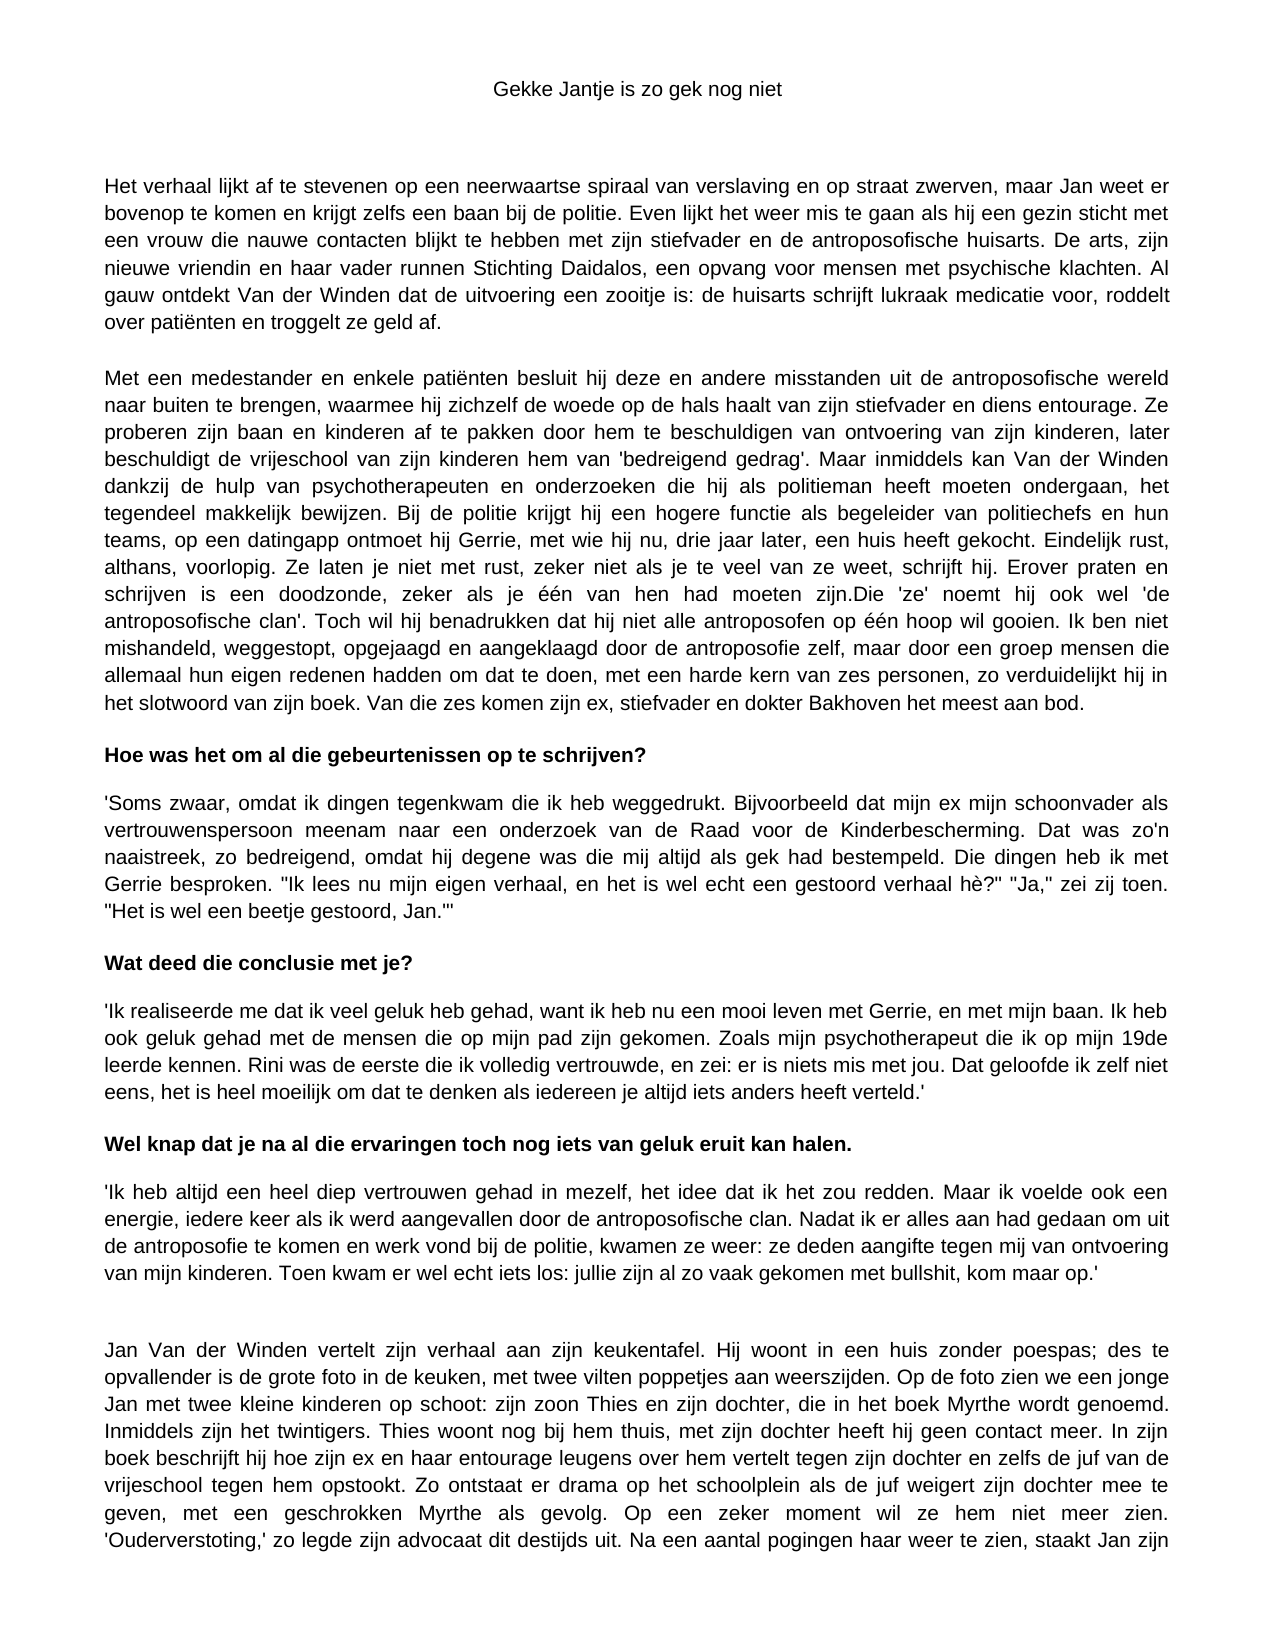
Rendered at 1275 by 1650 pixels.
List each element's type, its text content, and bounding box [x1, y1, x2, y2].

text 'Ik realiseerde me dat ik veel geluk heb gehad, want ik heb nu een mooi leven met Gerrie, en met mijn baan. Ik heb ook geluk gehad met de mensen die op mijn pad zijn gekomen. Zoals mijn psychotherapeut die ik op mijn 19de leerde kennen. Rini was de eerste die ik volledig vertrouwde, en zei: er is niets mis met jou. Dat geloofde ik zelf niet eens, het is heel moeilijk om dat te denken als iedereen je altijd iets anders heeft verteld.' [104, 996, 1171, 1104]
text 'Ik heb altijd een heel diep vertrouwen gehad in mezelf, het idee dat ik het zou redden. Maar ik voelde ook een energie, iedere keer als ik werd aangevallen door de antroposofische clan. Nadat ik er alles aan had gedaan om uit de antroposofie te komen en werk vond bij de politie, kwamen ze weer: ze deden aangifte tegen mij van ontvoering van mijn kinderen. Toen kwam er wel echt iets los: jullie zijn al zo vaak gekomen met bullshit, kom maar op.' [104, 1177, 1171, 1285]
text Wat deed die conclusie met je? [104, 948, 1171, 975]
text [104, 1335, 1171, 1551]
text Met een medestander en enkele patiënten besluit hij deze en andere misstanden uit de antroposofische wereld naar buiten te brengen, waarmee hij zichzelf de woede op de hals haalt van zijn stiefvader en diens entourage. Ze proberen zijn baan en kinderen af te pakken door hem te beschuldigen van ontvoering van zijn kinderen, later beschuldigt de vrijeschool van zijn kinderen hem van 'bedreigend gedrag'. Maar inmiddels kan Van der Winden dankzij de hulp van psychotherapeuten en onderzoeken die hij als politieman heeft moeten ondergaan, het tegendeel makkelijk bewijzen. Bij de politie krijgt hij een hogere functie als begeleider van politiechefs en hun teams, op een datingapp ontmoet hij Gerrie, met wie hij nu, drie jaar later, een huis heeft gekocht. Eindelijk rust, althans, voorlopig. Ze laten je niet met rust, zeker niet als je te veel van ze weet, schrijft hij. Erover praten en schrijven is een doodzonde, zeker als je één van hen had moeten zijn.Die 'ze' noemt hij ook wel 'de antroposofische clan'. Toch wil hij benadrukken dat hij niet alle antroposofen op één hoop wil gooien. Ik ben niet mishandeld, weggestopt, opgejaagd en aangeklaagd door de antroposofie zelf, maar door een groep mensen die allemaal hun eigen redenen hadden om dat te doen, met een harde kern van zes personen, zo verduidelijkt hij in het slotwoord van zijn boek. Van die zes komen zijn ex, stiefvader en dokter Bakhoven het meest aan bod. [104, 362, 1171, 714]
text Wel knap dat je na al die ervaringen toch nog iets van geluk eruit kan halen. [104, 1129, 1171, 1156]
text 'Soms zwaar, omdat ik dingen tegenkwam die ik heb weggedrukt. Bijvoorbeeld dat mijn ex mijn schoonvader als vertrouwenspersoon meenam naar een onderzoek van de Raad voor de Kinderbescherming. Dat was zo'n naaistreek, zo bedreigend, omdat hij degene was die mij altijd als gek had bestempeld. Die dingen heb ik met Gerrie besproken. "Ik lees nu mijn eigen verhaal, en het is wel echt een gestoord verhaal hè?" "Ja," zei zij toen. "Het is wel een beetje gestoord, Jan."' [104, 787, 1171, 923]
text Hoe was het om al die gebeurtenissen op te schrijven? [104, 739, 1171, 766]
text Het verhaal lijkt af te stevenen op een neerwaartse spiraal van verslaving en op straat zwerven, maar Jan weet er bovenop te komen en krijgt zelfs een baan bij de politie. Even lijkt het weer mis te gaan als hij een gezin sticht met een vrouw die nauwe contacten blijkt te hebben met zijn stiefvader en de antroposofische huisarts. De arts, zijn nieuwe vriendin en haar vader runnen Stichting Daidalos, een opvang voor mensen met psychische klachten. Al gauw ontdekt Van der Winden dat de uitvoering een zooitje is: de huisarts schrijft lukraak medicatie voor, roddelt over patiënten en troggelt ze geld af. [104, 171, 1171, 333]
